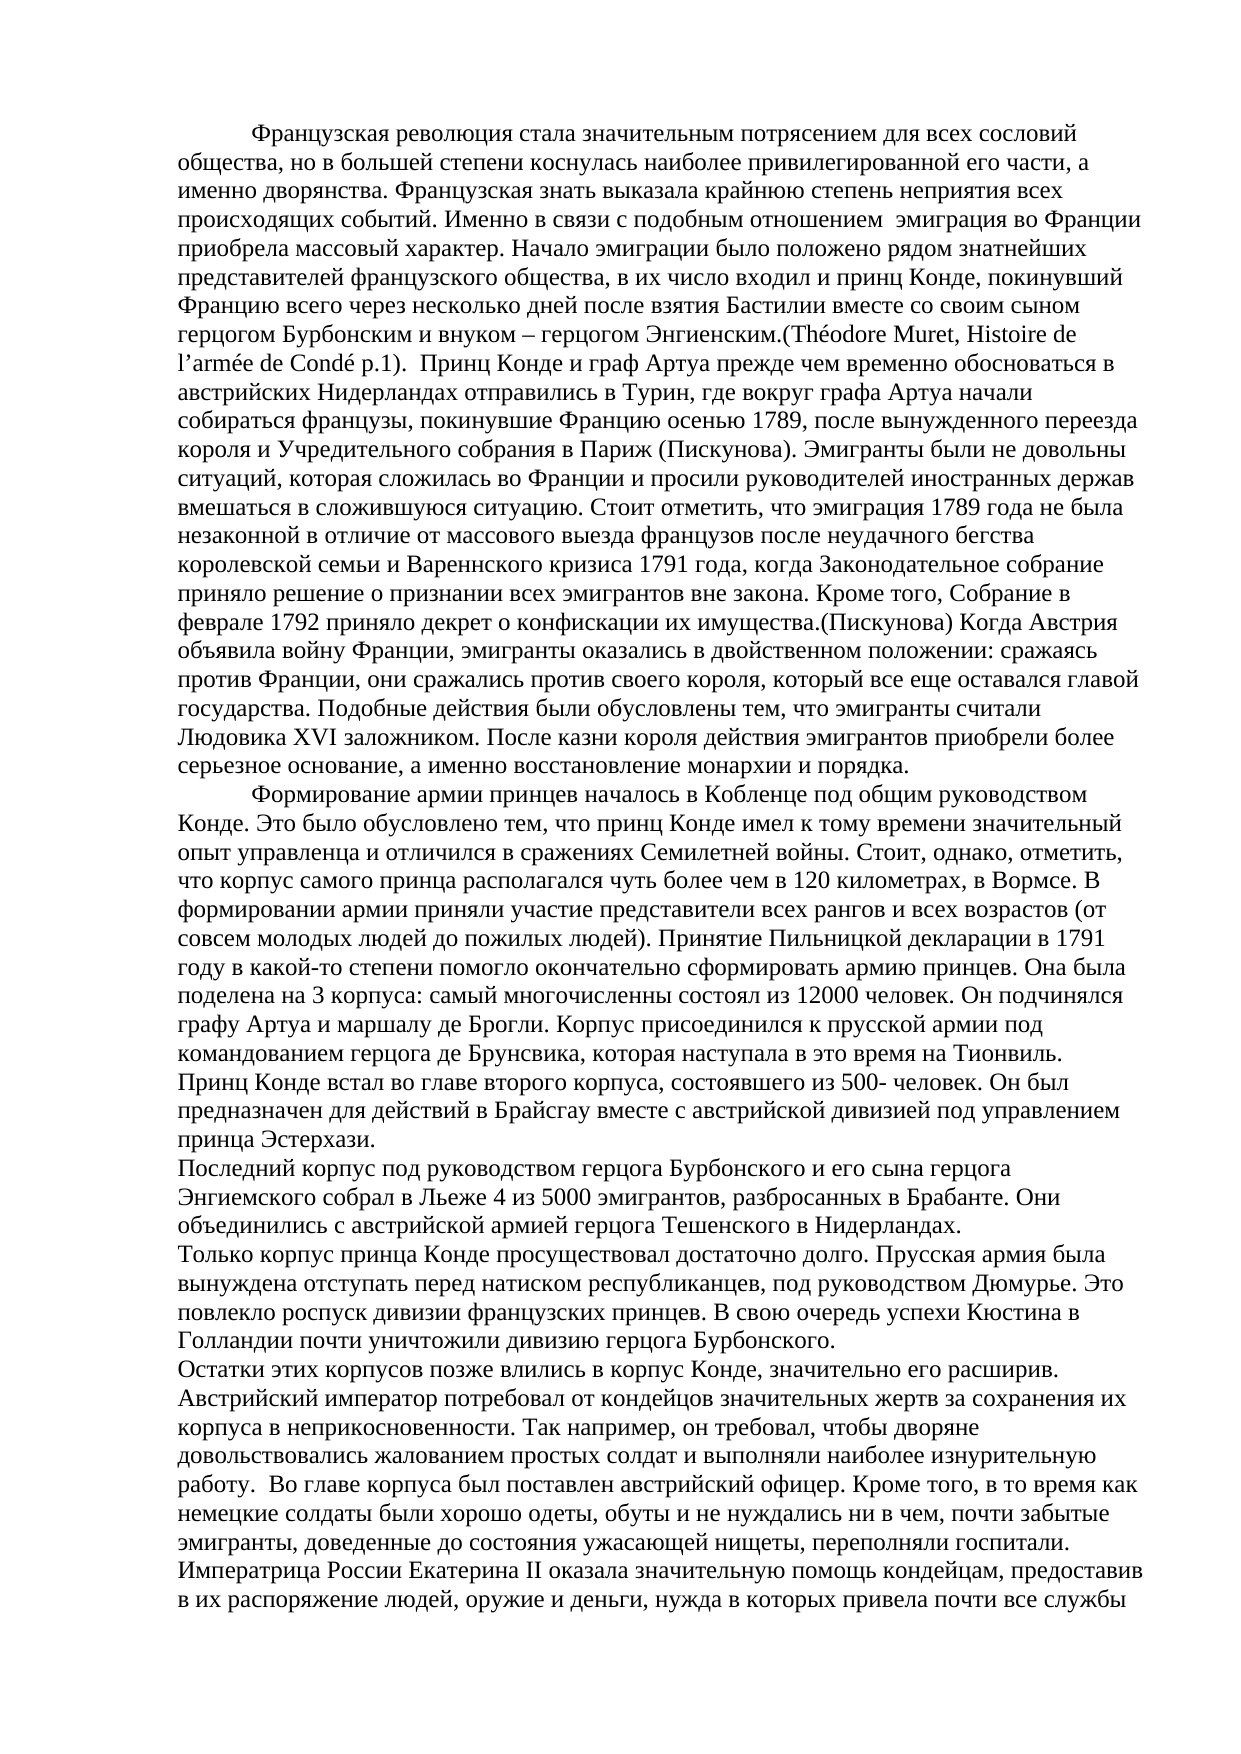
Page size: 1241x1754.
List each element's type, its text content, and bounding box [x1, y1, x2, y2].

text Только корпус принца Конде просуществовал достаточно долго. Прусская армия была вынуждена отступать перед натиском республиканцев, под руководством Дюмурье. Это повлекло роспуск дивизии французских принцев. В свою очередь успехи Кюстина в Голландии почти уничтожили дивизию герцога Бурбонского. [177, 1239, 1152, 1354]
text Последний корпус под руководством герцога Бурбонского и его сына герцога Энгиемского собрал в Льеже 4 из 5000 эмигрантов, разбросанных в Брабанте. Они объединились с австрийской армией герцога Тешенского в Нидерландах. [177, 1153, 1152, 1239]
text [177, 1556, 1152, 1613]
text Принц Конде встал во главе второго корпуса, состоявшего из 500- человек. Он был предназначен для действий в Брайсгау вместе с австрийской дивизией под управлением принца Эстерхази. [177, 1067, 1152, 1153]
text Французская революция стала значительным потрясением для всех сословий общества, но в большей степени коснулась наиболее привилегированной его части, а именно дворянства. Французская знать выказала крайнюю степень неприятия всех происходящих событий. Именно в связи с подобным отношением эмиграция во Франции приобрела массовый характер. Начало эмиграции было положено рядом знатнейших представителей французского общества, в их число входил и принц Конде, покинувший Францию всего через несколько дней после взятия Бастилии вместе со своим сыном герцогом Бурбонским и внуком – герцогом Энгиенским.(Théodore Muret, Histoire de l’armée de Condé p.1). Принц Конде и граф Артуа прежде чем временно обосноваться в австрийских Нидерландах отправились в Турин, где вокруг графа Артуа начали собираться французы, покинувшие Францию осенью 1789, после вынужденного переезда короля и Учредительного собрания в Париж (Пискунова). Эмигранты были не довольны ситуаций, которая сложилась во Франции и просили руководителей иностранных держав вмешаться в сложившуюся ситуацию. Стоит отметить, что эмиграция 1789 года не была незаконной в отличие от массового выезда французов после неудачного бегства королевской семьи и Вареннского кризиса 1791 года, когда Законодательное собрание приняло решение о признании всех эмигрантов вне закона. Кроме того, Собрание в феврале 1792 приняло декрет о конфискации их имущества.(Пискунова) Когда Австрия объявила войну Франции, эмигранты оказались в двойственном положении: сражаясь против Франции, они сражались против своего короля, который все еще оставался главой государства. Подобные действия были обусловлены тем, что эмигранты считали Людовика XVI заложником. После казни короля действия эмигрантов приобрели более серьезное основание, а именно восстановление монархии и порядка. [177, 118, 1152, 779]
text Формирование армии принцев началось в Кобленце под общим руководством Конде. Это было обусловлено тем, что принц Конде имел к тому времени значительный опыт управленца и отличился в сражениях Семилетней войны. Стоит, однако, отметить, что корпус самого принца располагался чуть более чем в 120 километрах, в Вормсе. В формировании армии приняли участие представители всех рангов и всех возрастов (от совсем молодых людей до пожилых людей). Принятие Пильницкой декларации в 1791 году в какой-то степени помогло окончательно сформировать армию принцев. Она была поделена на 3 корпуса: самый многочисленны состоял из 12000 человек. Он подчинялся графу Артуа и маршалу де Брогли. Корпус присоединился к прусской армии под командованием герцога де Брунсвика, которая наступала в это время на Тионвиль. [177, 779, 1152, 1067]
text Остатки этих корпусов позже влились в корпус Конде, значительно его расширив. Австрийский император потребовал от кондейцов значительных жертв за сохранения их корпуса в неприкосновенности. Так например, он требовал, чтобы дворяне довольствовались жалованием простых солдат и выполняли наиболее изнурительную работу. Во главе корпуса был поставлен австрийский офицер. Кроме того, в то время как немецкие солдаты были хорошо одеты, обуты и не нуждались ни в чем, почти забытые эмигранты, доведенные до состояния ужасающей нищеты, переполняли госпитали. [177, 1354, 1152, 1556]
